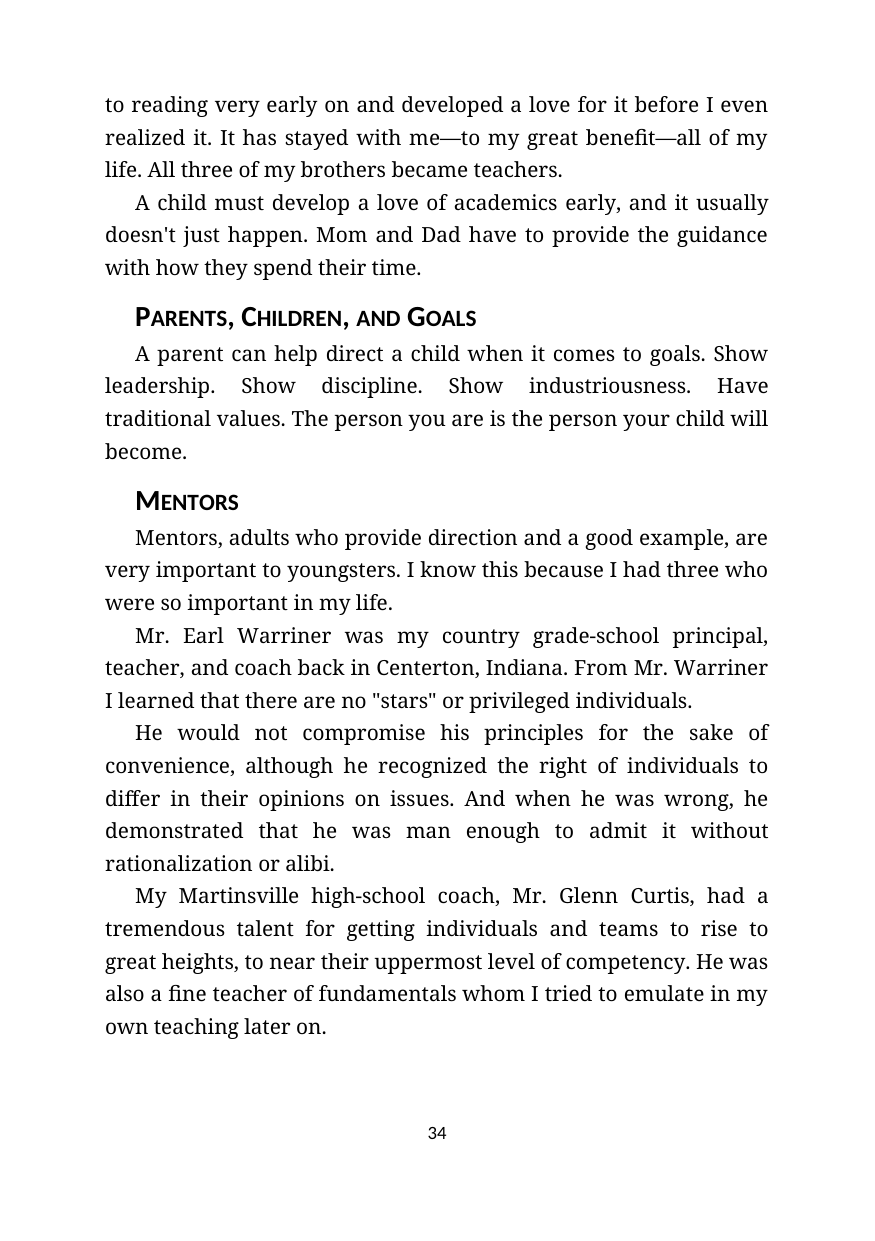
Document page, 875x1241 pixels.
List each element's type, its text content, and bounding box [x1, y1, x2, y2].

subtitle Mentors [105, 482, 769, 518]
subtitle Parents, Children, and Goals [105, 298, 769, 334]
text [105, 90, 769, 184]
text Mentors, adults who provide direction and a good example, are very important to youngsters. I know this because I had three who were so important in my life. [105, 523, 769, 617]
text A child must develop a love of academics early, and it usually doesn't just happen. Mom and Dad have to provide the guidance with how they spend their time. [105, 188, 769, 281]
text Mr. Earl Warriner was my country grade-school principal, teacher, and coach back in Centerton, Indiana. From Mr. Warriner I learned that there are no "stars" or privileged individuals. [105, 621, 769, 714]
text A parent can help direct a child when it comes to goals. Show leadership. Show discipline. Show industriousness. Have traditional values. The person you are is the person your child will become. [105, 339, 769, 465]
text He would not compromise his principles for the sake of convenience, although he recognized the right of individuals to differ in their opinions on issues. And when he was wrong, he demonstrated that he was man enough to admit it without rationalization or alibi. [105, 718, 769, 877]
text My Martinsville high-school coach, Mr. Glenn Curtis, had a tremendous talent for getting individuals and teams to rise to great heights, to near their uppermost level of competency. He was also a fine teacher of fundamentals whom I tried to emulate in my own teaching later on. [105, 882, 769, 1040]
